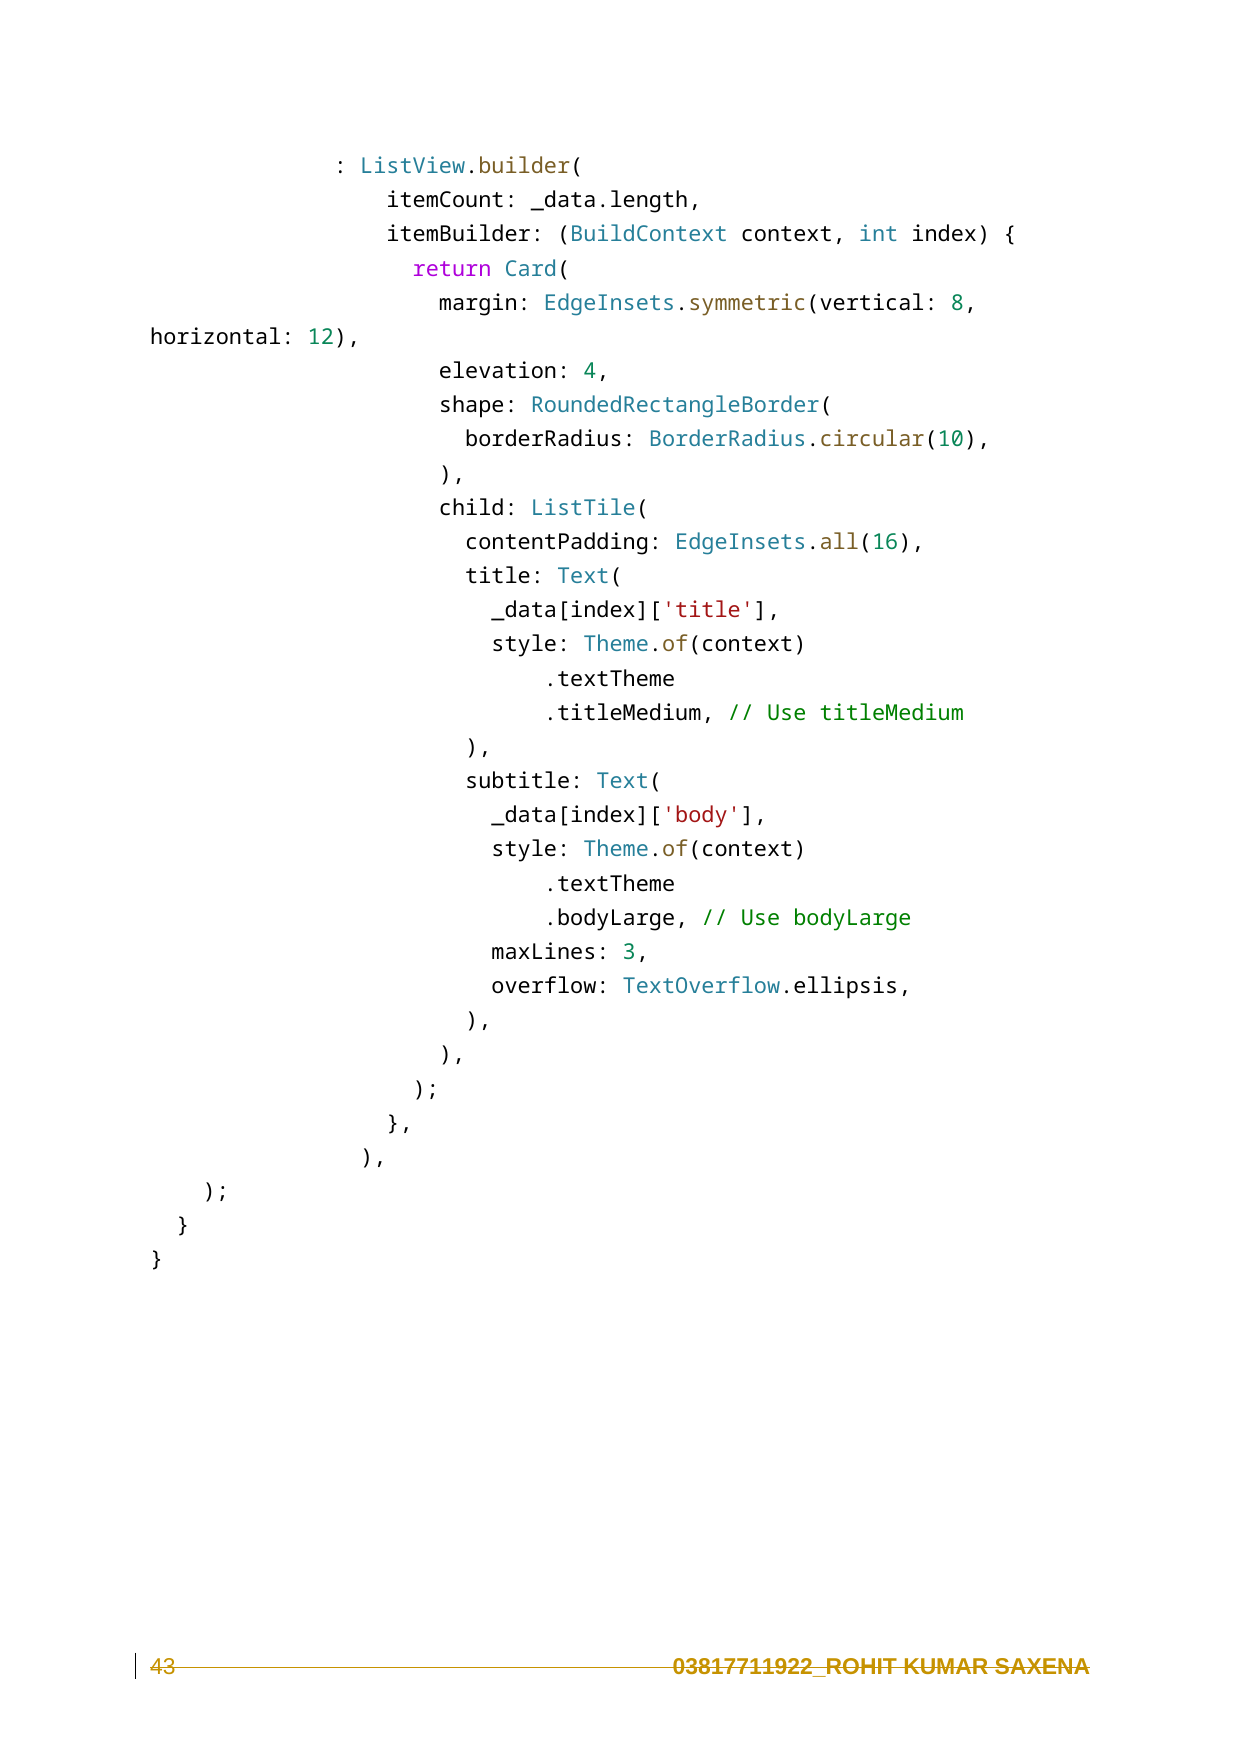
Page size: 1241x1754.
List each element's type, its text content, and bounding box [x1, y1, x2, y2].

text _data[index]['body'], [150, 799, 1090, 829]
text contentPadding: EdgeInsets.all(16), [150, 526, 1090, 556]
text .bodyLarge, // Use bodyLarge [150, 902, 1090, 931]
text : ListView.builder( [150, 150, 1090, 180]
text ), [150, 1004, 1090, 1034]
text ), [150, 1038, 1090, 1068]
text ), [150, 457, 1090, 487]
text elevation: 4, [150, 355, 1090, 385]
text style: Theme.of(context) [150, 833, 1090, 863]
text itemCount: _data.length, [150, 184, 1090, 214]
text _data[index]['title'], [150, 594, 1090, 624]
text .titleMedium, // Use titleMedium [150, 697, 1090, 726]
text .textTheme [150, 867, 1090, 897]
text ); [150, 1175, 1090, 1205]
text margin: EdgeInsets.symmetric(vertical: 8, horizontal: 12), [150, 287, 1090, 351]
text } [150, 1209, 1090, 1239]
text maxLines: 3, [150, 936, 1090, 966]
text ), [150, 1141, 1090, 1171]
text overflow: TextOverflow.ellipsis, [150, 970, 1090, 1000]
text } [150, 1243, 1090, 1273]
text return Card( [150, 252, 1090, 282]
text child: ListTile( [150, 492, 1090, 521]
text ); [150, 1072, 1090, 1102]
text borderRadius: BorderRadius.circular(10), [150, 423, 1090, 453]
text shape: RoundedRectangleBorder( [150, 389, 1090, 419]
text subtitle: Text( [150, 765, 1090, 795]
text }, [150, 1107, 1090, 1136]
text style: Theme.of(context) [150, 628, 1090, 658]
text title: Text( [150, 560, 1090, 590]
text .textTheme [150, 662, 1090, 692]
text ), [150, 731, 1090, 761]
text itemBuilder: (BuildContext context, int index) { [150, 218, 1090, 248]
